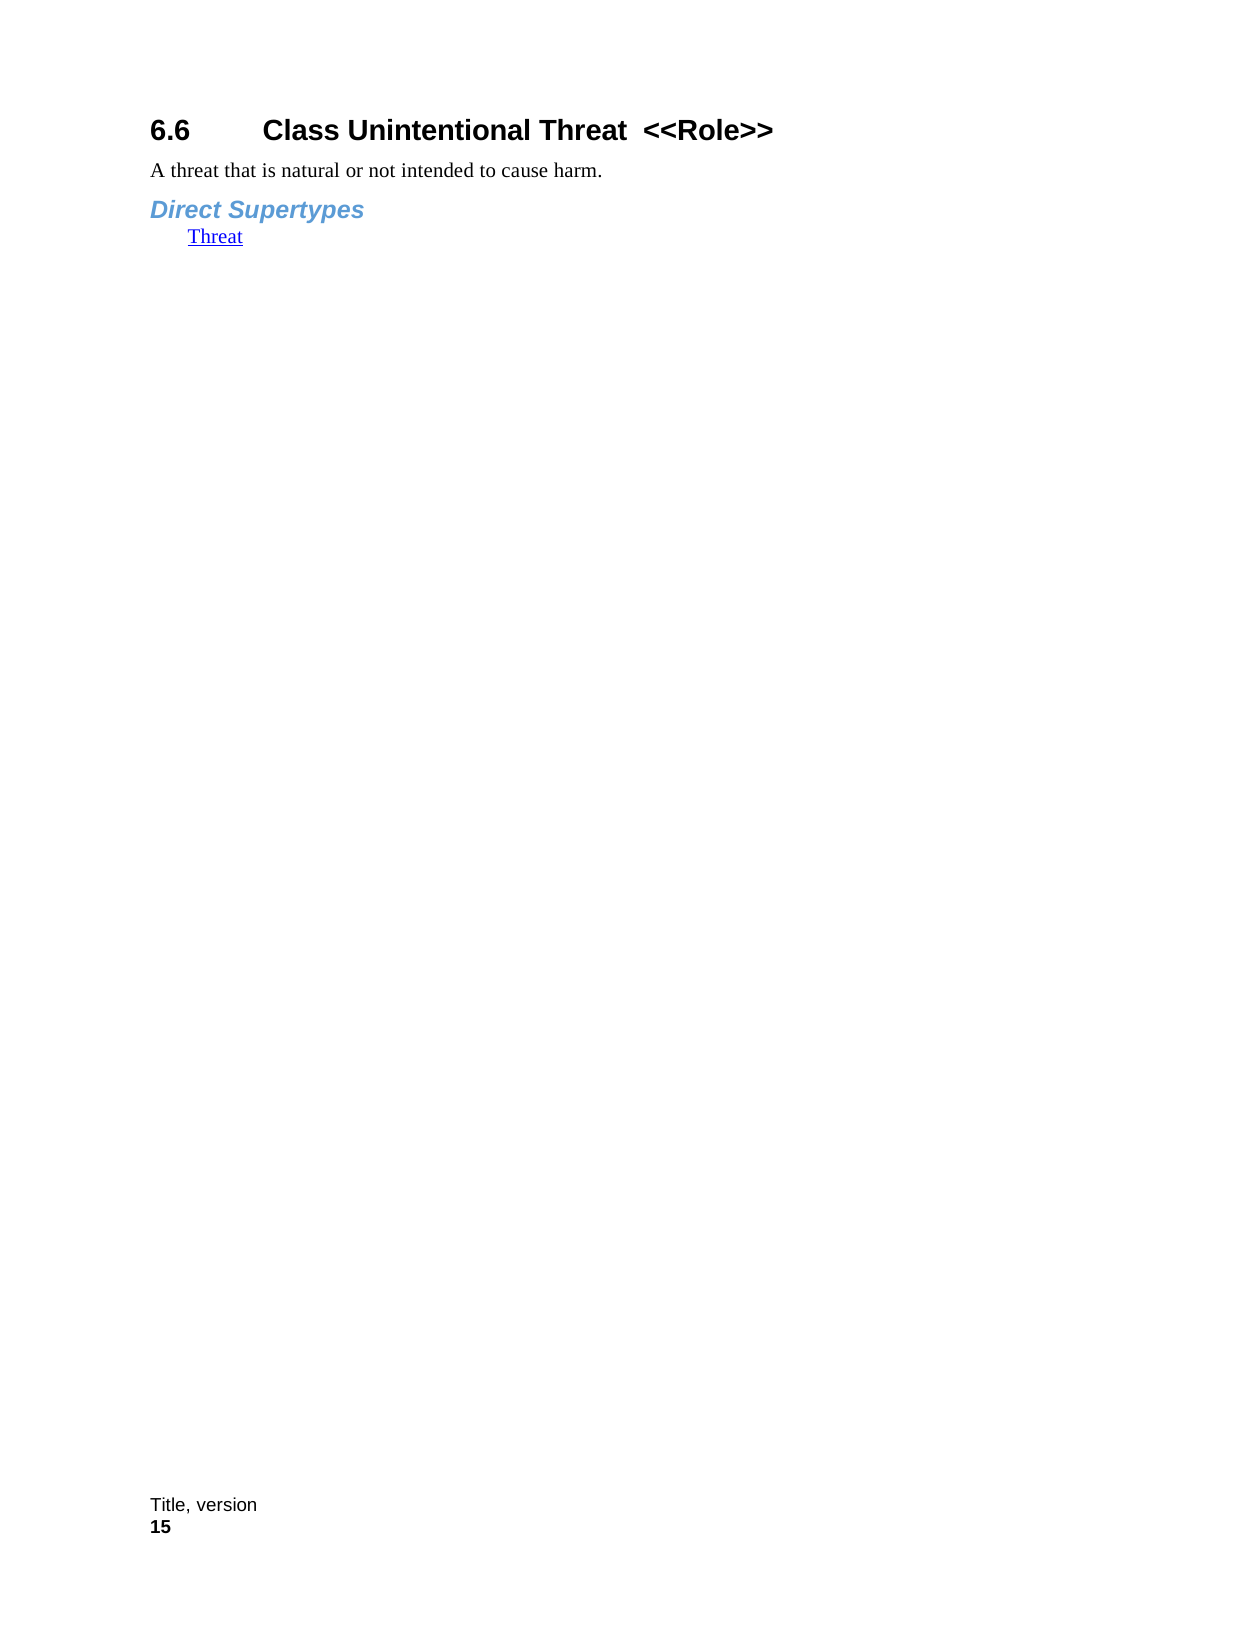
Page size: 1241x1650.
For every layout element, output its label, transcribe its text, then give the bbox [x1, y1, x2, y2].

text A threat that is natural or not intended to cause harm. [150, 158, 1165, 182]
subtitle Direct Supertypes [150, 194, 1165, 224]
subtitle Class Unintentional Threat <<Role>> [150, 112, 1165, 146]
text Threat [187, 224, 1165, 248]
